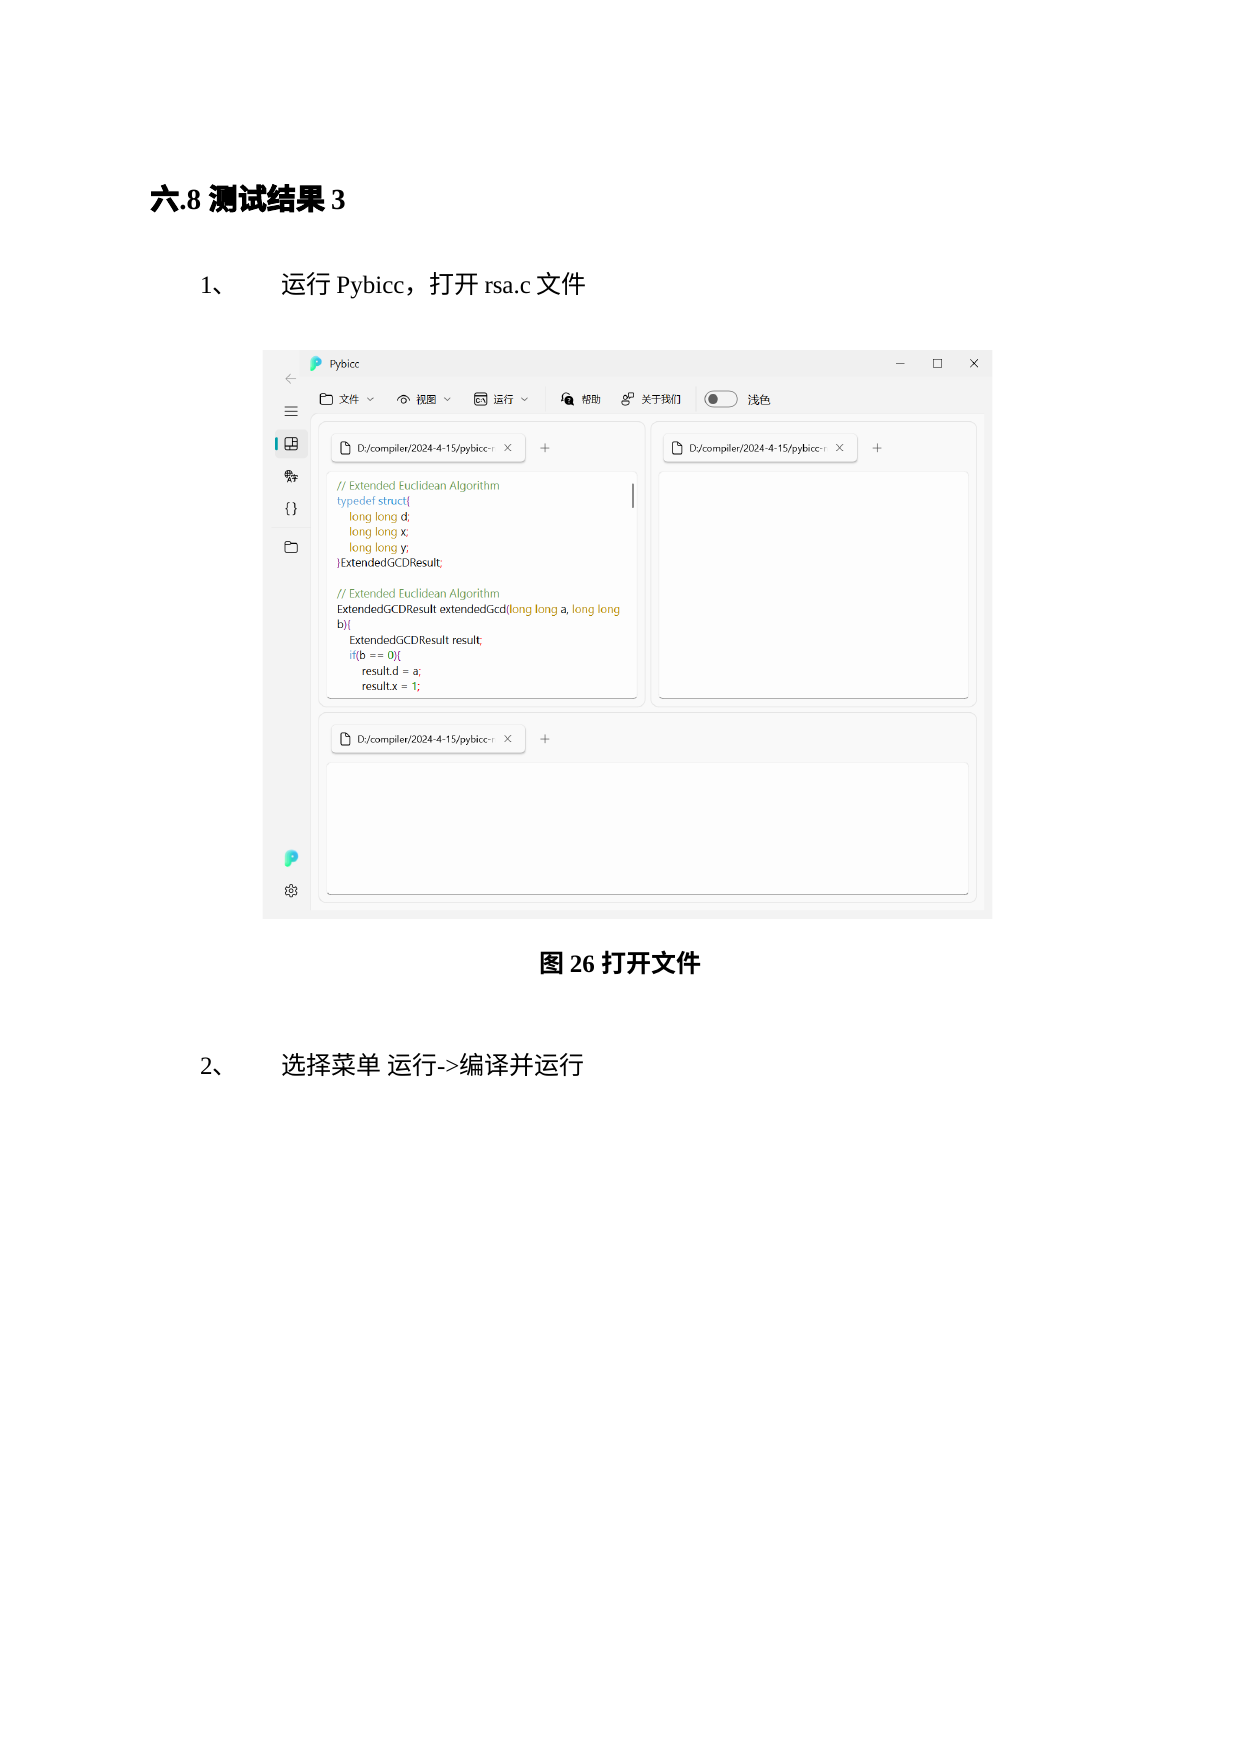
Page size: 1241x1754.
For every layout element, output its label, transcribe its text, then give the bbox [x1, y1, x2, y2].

list 运行Pybicc，打开rsa.c文件 [200, 249, 1090, 317]
text 图26 打开文件 [150, 928, 1090, 996]
subtitle 测试结果3 [150, 164, 1090, 232]
picture [262, 350, 993, 919]
list 选择菜单 运行->编译并运行 [200, 1030, 1090, 1098]
